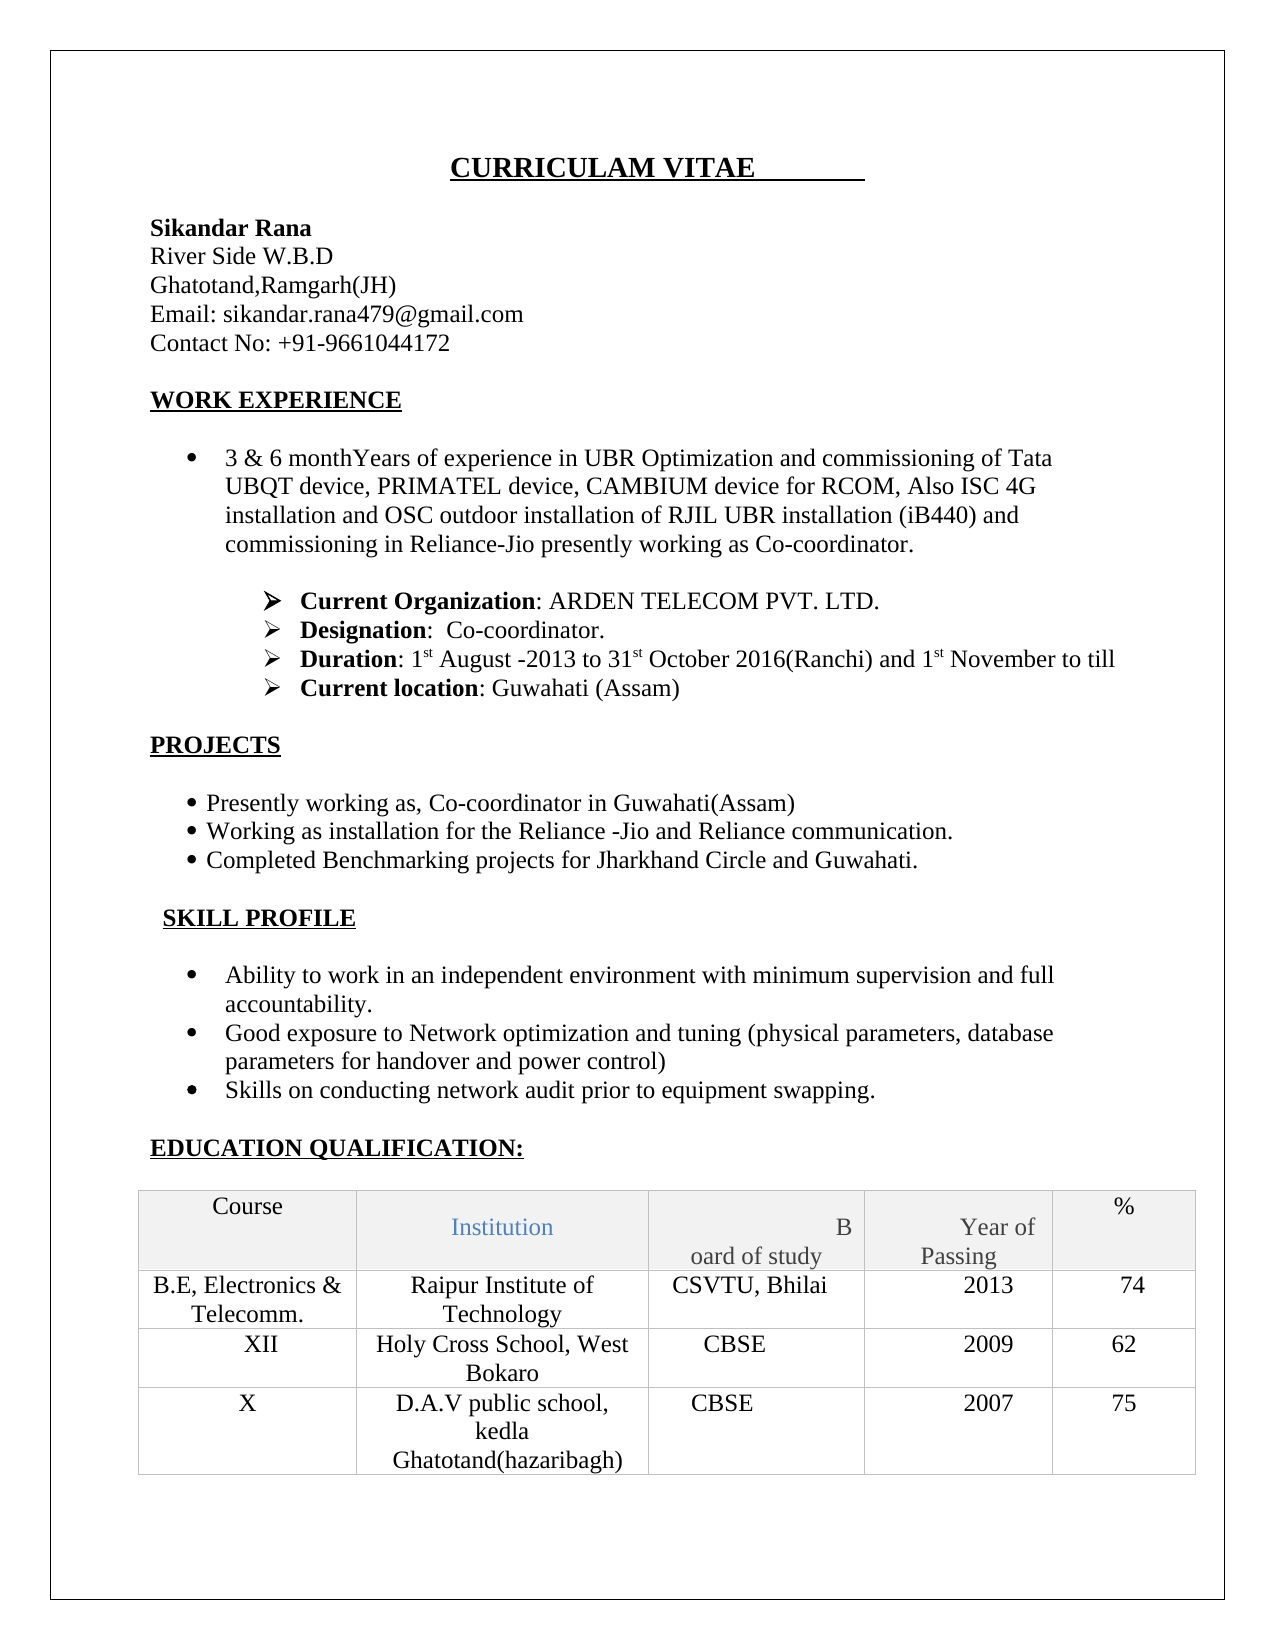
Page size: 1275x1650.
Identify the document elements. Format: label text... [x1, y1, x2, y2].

text Ghatotand,Ramgarh(JH) Email: sikandar.rana479@gmail.com Contact No: +91-9661044172 [150, 270, 1125, 356]
table_cell 75 [1053, 1388, 1195, 1474]
table_cell 74 [1053, 1271, 1195, 1328]
list Current location: Guwahati (Assam) [262, 673, 1125, 701]
table_cell XII [139, 1329, 356, 1387]
list Presently working as, Co-coordinator in Guwahati(Assam) [187, 788, 1125, 816]
text CURRICULAM VITAE [150, 150, 1125, 183]
list Skills on conducting network audit prior to equipment swapping. [187, 1075, 1125, 1104]
table_header Course [139, 1191, 356, 1269]
list Current Organization: ARDEN TELECOM PVT. LTD. [262, 586, 1125, 615]
text WORK EXPERIENCE [150, 385, 1125, 414]
table_cell Raipur Institute of Technology [357, 1271, 648, 1328]
table_header Year of Passing [865, 1191, 1052, 1269]
table_header % [1053, 1191, 1195, 1269]
table_cell 2007 [865, 1388, 1052, 1474]
table_cell 2009 [865, 1329, 1052, 1387]
table_cell 2013 [865, 1271, 1052, 1328]
list Working as installation for the Reliance -Jio and Reliance communication. [187, 816, 1125, 845]
table_cell X [139, 1388, 356, 1474]
table_cell CSVTU, Bhilai [649, 1271, 864, 1328]
table_cell CBSE [649, 1329, 864, 1387]
table_header Board of study [649, 1191, 864, 1269]
list Ability to work in an independent environment with minimum supervision and full accountability. [187, 960, 1125, 1018]
table_cell Holy Cross School, West Bokaro [357, 1329, 648, 1387]
text SKILL PROFILE [150, 903, 1125, 931]
text PROJECTS [150, 730, 1125, 759]
list Good exposure to Network optimization and tuning (physical parameters, database parameters for handover and power control) [187, 1018, 1125, 1075]
text EDUCATION QUALIFICATION: [150, 1133, 1125, 1161]
list Designation: Co-coordinator. [262, 615, 1125, 644]
list Duration: 1st August -2013 to 31st October 2016(Ranchi) and 1st November to till [262, 644, 1125, 673]
list 3 & 6 monthYears of experience in UBR Optimization and commissioning of Tata UBQT device, PRIMATEL device, CAMBIUM device for RCOM, Also ISC 4G installation and OSC outdoor installation of RJIL UBR installation (iB440) and commissioning in Reliance-Jio presently working as Co-coordinator. [187, 443, 1125, 558]
table_header Institution [357, 1191, 648, 1269]
table_cell 62 [1053, 1329, 1195, 1387]
table_cell B.E, Electronics & Telecomm. [139, 1271, 356, 1328]
list Completed Benchmarking projects for Jharkhand Circle and Guwahati. [187, 845, 1125, 874]
table_cell CBSE [649, 1388, 864, 1474]
text Sikandar Rana [150, 213, 1125, 241]
text River Side W.B.D [150, 241, 1125, 270]
table_cell D.A.V public school, kedla Ghatotand(hazaribagh) [357, 1388, 648, 1474]
